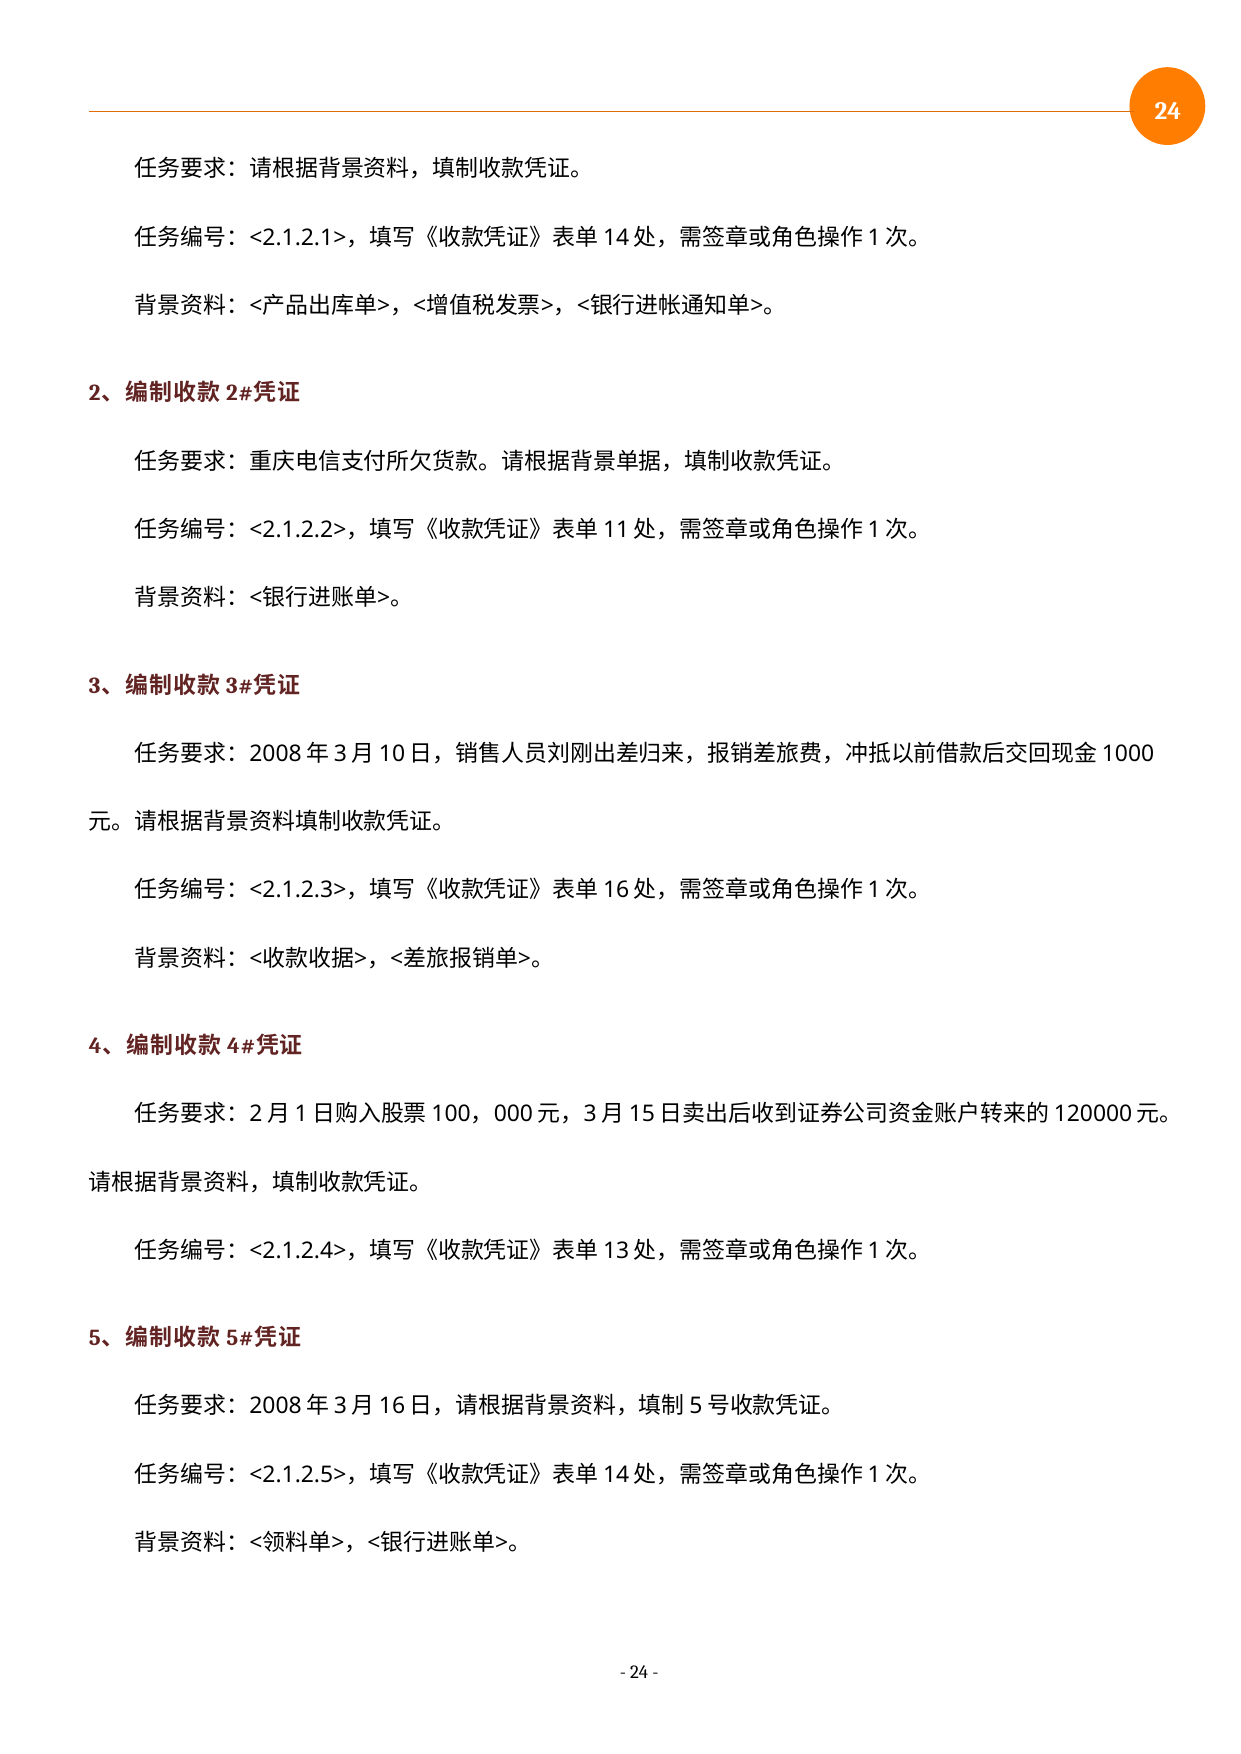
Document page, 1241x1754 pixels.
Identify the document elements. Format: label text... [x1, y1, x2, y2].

text 4、编制收款4#凭证 任务要求：2月1日购入股票100，000元，3月15日卖出后收到证券公司资金账户转来的120000元。请根据背景资料，填制收款凭证。 任务编号：<.4>，填写《收款凭证》表单13处，需签章或角色操作1次。 [89, 1011, 1181, 1281]
text 5、编制收款5#凭证 任务要求：2008年3月16日，请根据背景资料，填制5号收款凭证。 任务编号：<.5>，填写《收款凭证》表单14处，需签章或角色操作1次。 背景资料：<领料单>，<银行进账单>。 [89, 1303, 1181, 1573]
text 2、编制收款2#凭证 任务要求：重庆电信支付所欠货款。请根据背景单据，填制收款凭证。 任务编号：<.2>，填写《收款凭证》表单11处，需签章或角色操作1次。 背景资料：<银行进账单>。 [89, 358, 1181, 628]
text 3、编制收款3#凭证 任务要求：2008年3月10日，销售人员刘刚出差归来，报销差旅费，冲抵以前借款后交回现金1000元。请根据背景资料填制收款凭证。 任务编号：<.3>，填写《收款凭证》表单16处，需签章或角色操作1次。 背景资料：<收款收据>，<差旅报销单>。 [89, 651, 1181, 988]
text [89, 134, 1181, 336]
